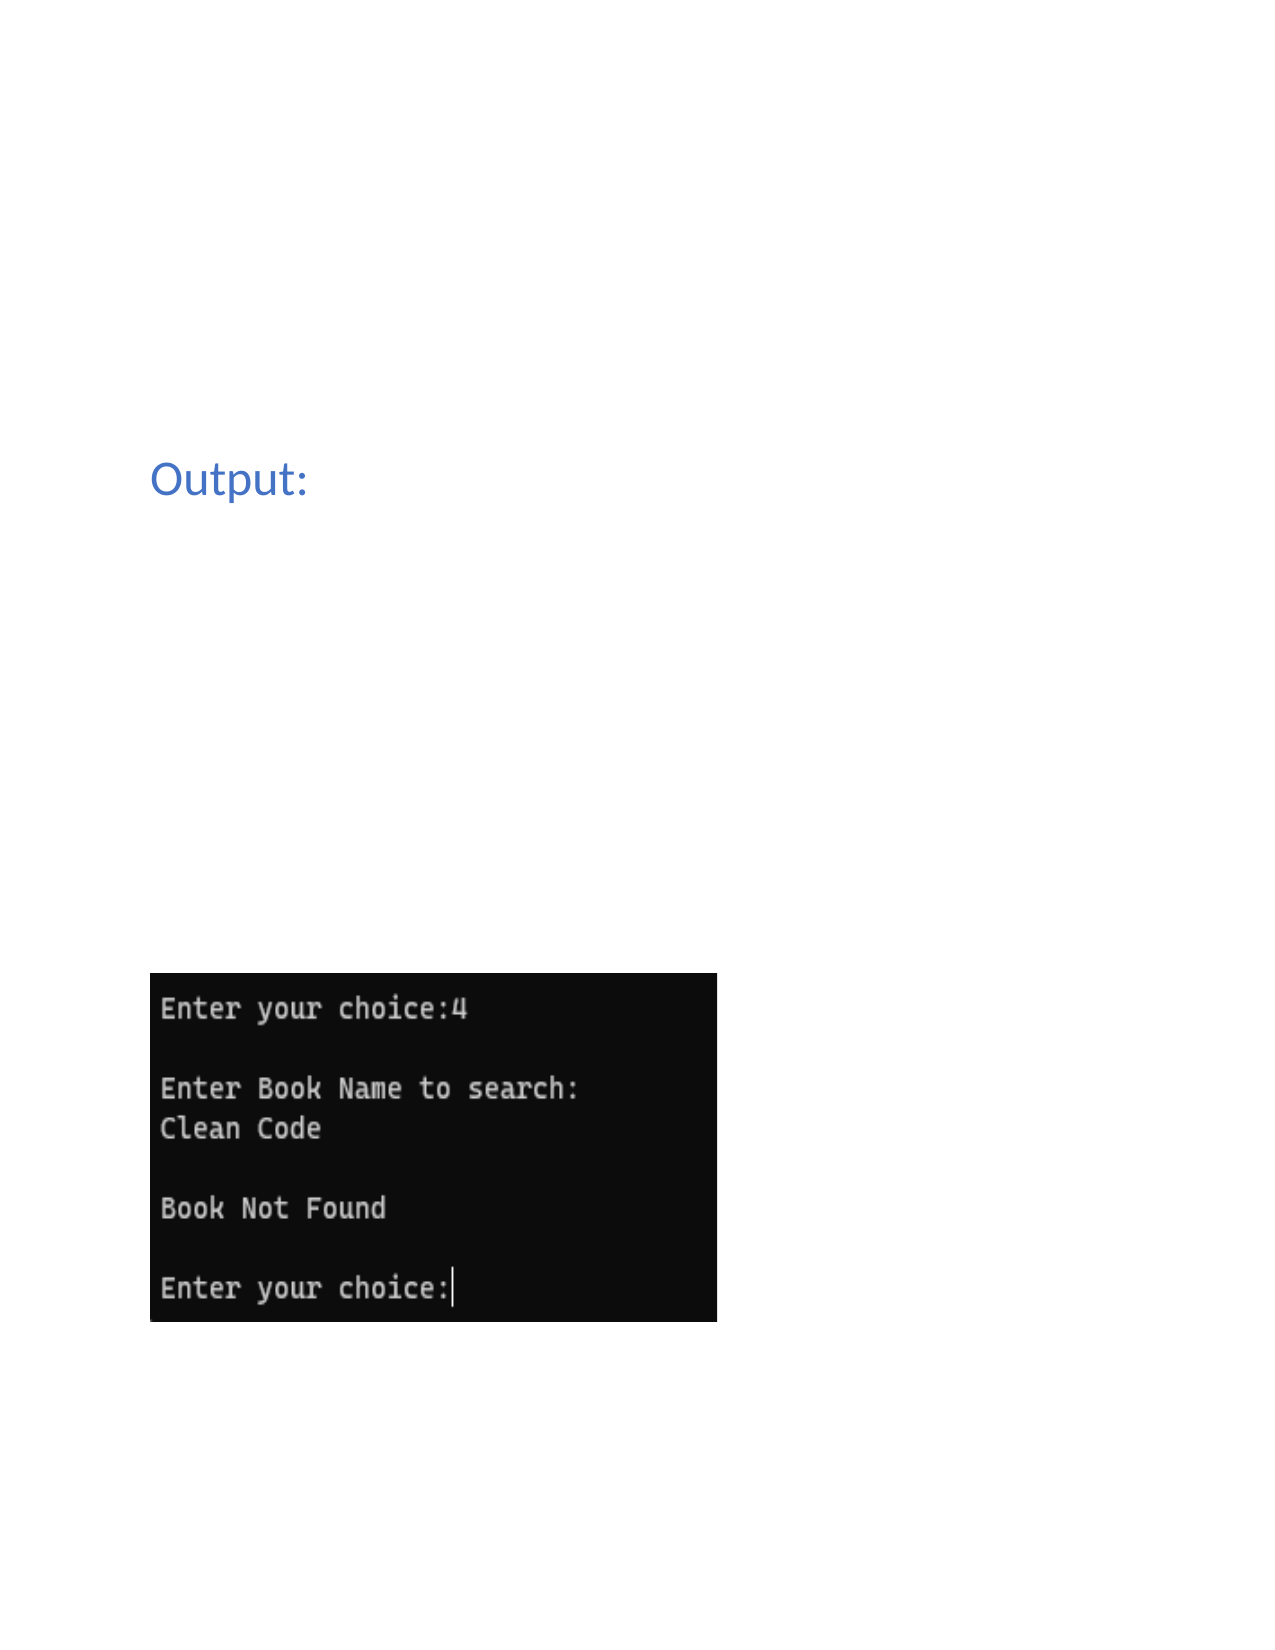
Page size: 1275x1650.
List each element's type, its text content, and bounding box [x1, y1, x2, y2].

picture [150, 973, 718, 1322]
text Output: [150, 447, 1125, 508]
